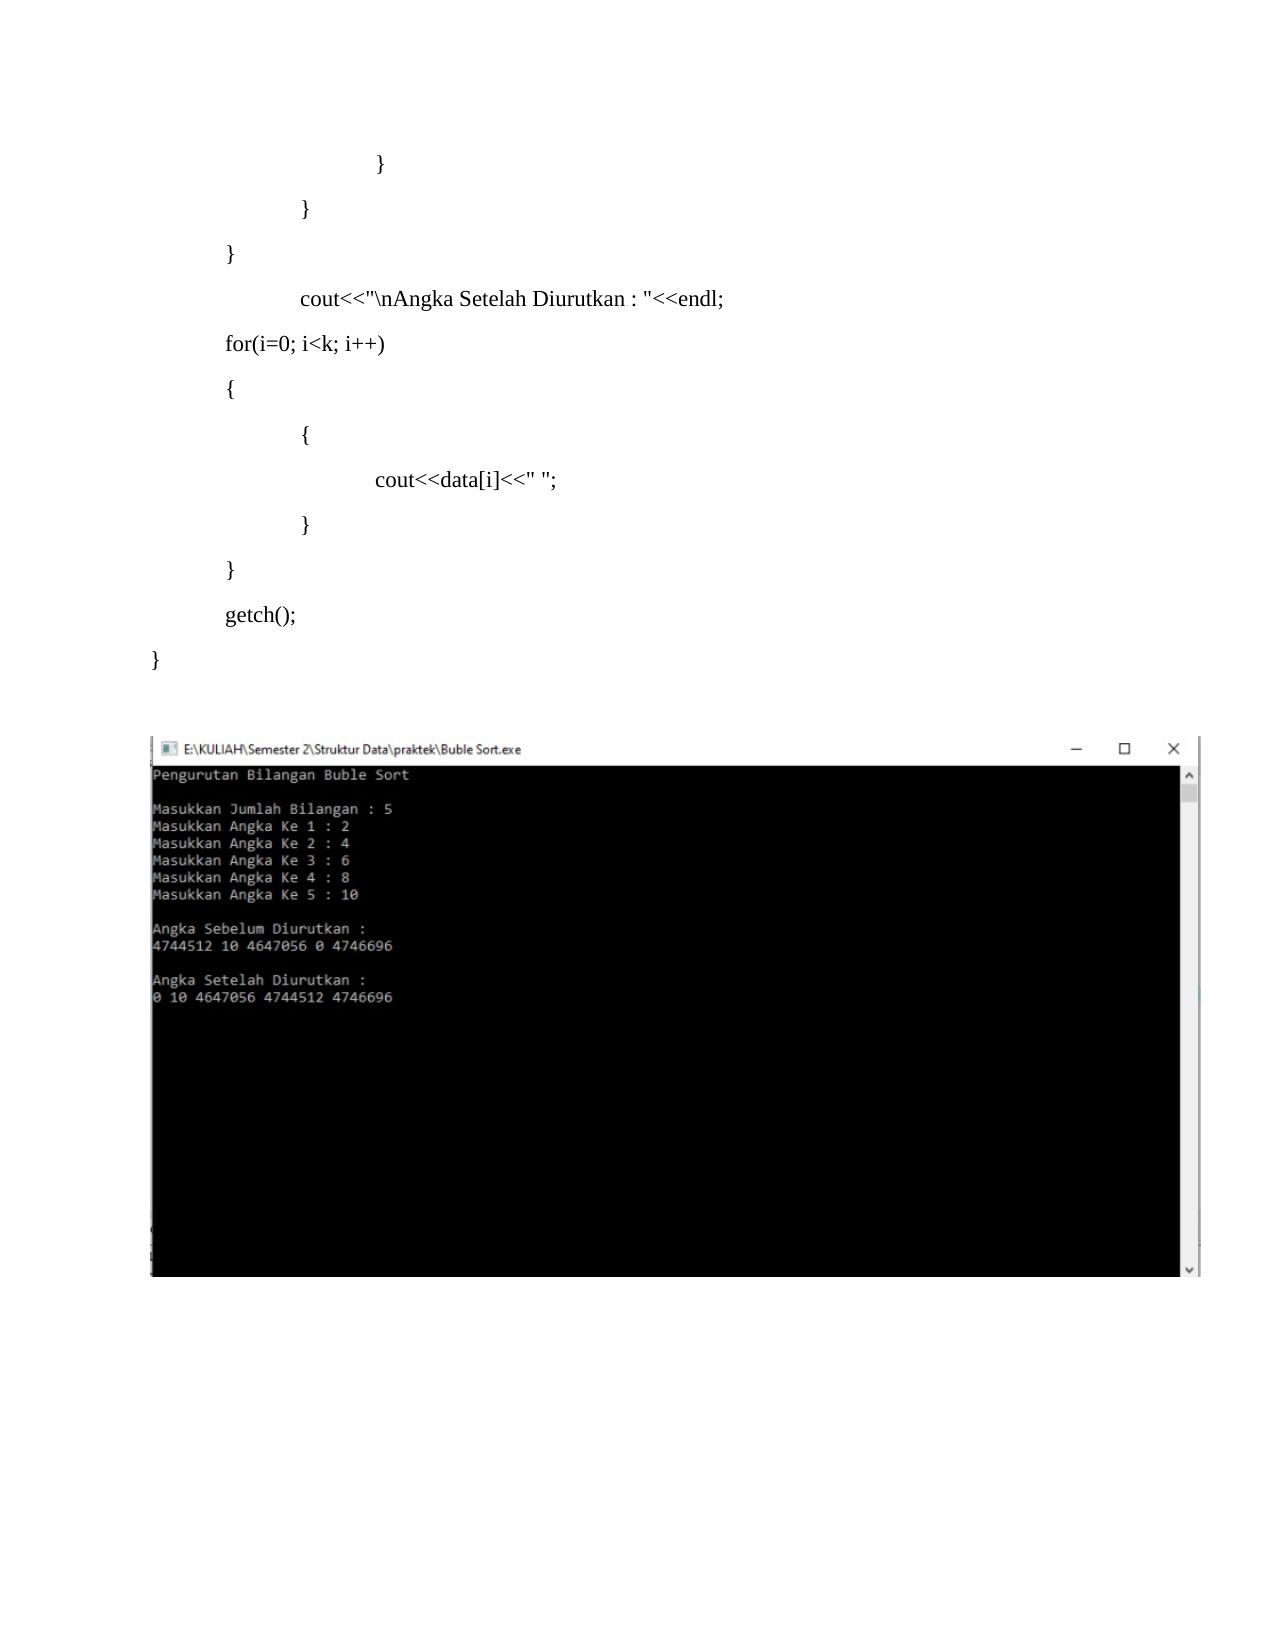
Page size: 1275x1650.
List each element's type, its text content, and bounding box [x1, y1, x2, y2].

text cout<<"\nAngka Setelah Diurutkan : "<<endl; [150, 285, 1125, 312]
text { [150, 376, 1125, 402]
text } [150, 240, 1125, 267]
text } [150, 195, 1125, 221]
text } [150, 556, 1125, 582]
picture [150, 736, 1201, 1277]
text cout<<data[i]<<" "; [150, 466, 1125, 492]
text getch(); [150, 601, 1125, 627]
text } [150, 511, 1125, 537]
text for(i=0; i<k; i++) [150, 330, 1125, 357]
text { [150, 421, 1125, 447]
text } [150, 646, 1125, 672]
text } [150, 150, 1125, 176]
